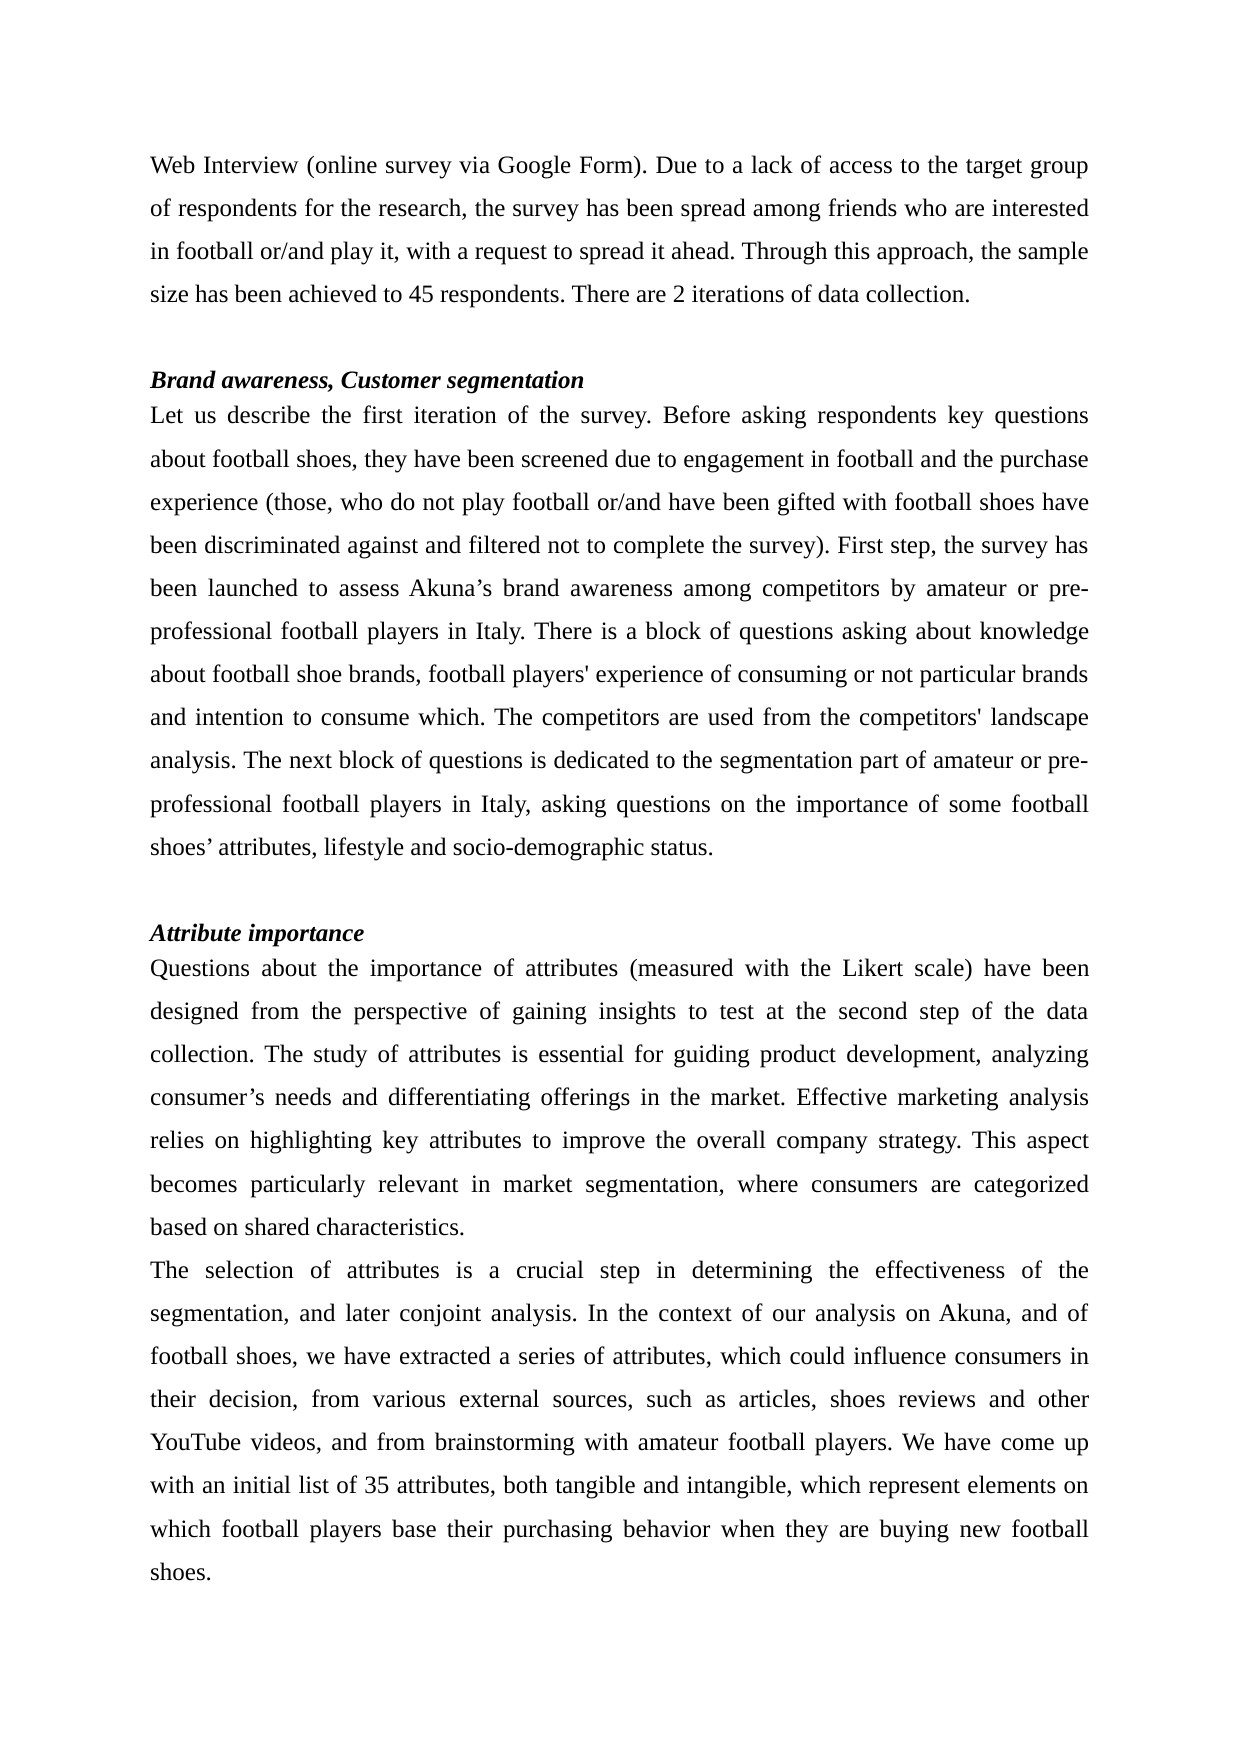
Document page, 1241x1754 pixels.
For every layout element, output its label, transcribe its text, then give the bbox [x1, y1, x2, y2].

text Let us describe the first iteration of the survey. Before asking respondents key questions about football shoes, they have been screened due to engagement in football and the purchase experience (those, who do not play football or/and have been gifted with football shoes have been discriminated against and filtered not to complete the survey). First step, the survey has been launched to assess Akuna’s brand awareness among competitors by amateur or pre-professional football players in Italy. There is a block of questions asking about knowledge about football shoe brands, football players' experience of consuming or not particular brands and intention to consume which. The competitors are used from the competitors' landscape analysis. The next block of questions is dedicated to the segmentation part of amateur or pre-professional football players in Italy, asking questions on the importance of some football shoes’ attributes, lifestyle and socio-demographic status. [150, 401, 1090, 861]
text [150, 150, 1090, 308]
text Questions about the importance of attributes (measured with the Likert scale) have been designed from the perspective of gaining insights to test at the second step of the data collection. The study of attributes is essential for guiding product development, analyzing consumer’s needs and differentiating offerings in the market. Effective marketing analysis relies on highlighting key attributes to improve the overall company strategy. This aspect becomes particularly relevant in market segmentation, where consumers are categorized based on shared characteristics. [150, 953, 1090, 1241]
text The selection of attributes is a crucial step in determining the effectiveness of the segmentation, and later conjoint analysis. In the context of our analysis on Akuna, and of football shoes, we have extracted a series of attributes, which could influence consumers in their decision, from various external sources, such as articles, shoes reviews and other YouTube videos, and from brainstorming with amateur football players. We have come up with an initial list of 35 attributes, both tangible and intangible, which represent elements on which football players base their purchasing behavior when they are buying new football shoes. [150, 1255, 1090, 1586]
text Attribute importance [150, 918, 1090, 947]
text Brand awareness, Customer segmentation [150, 366, 1090, 394]
